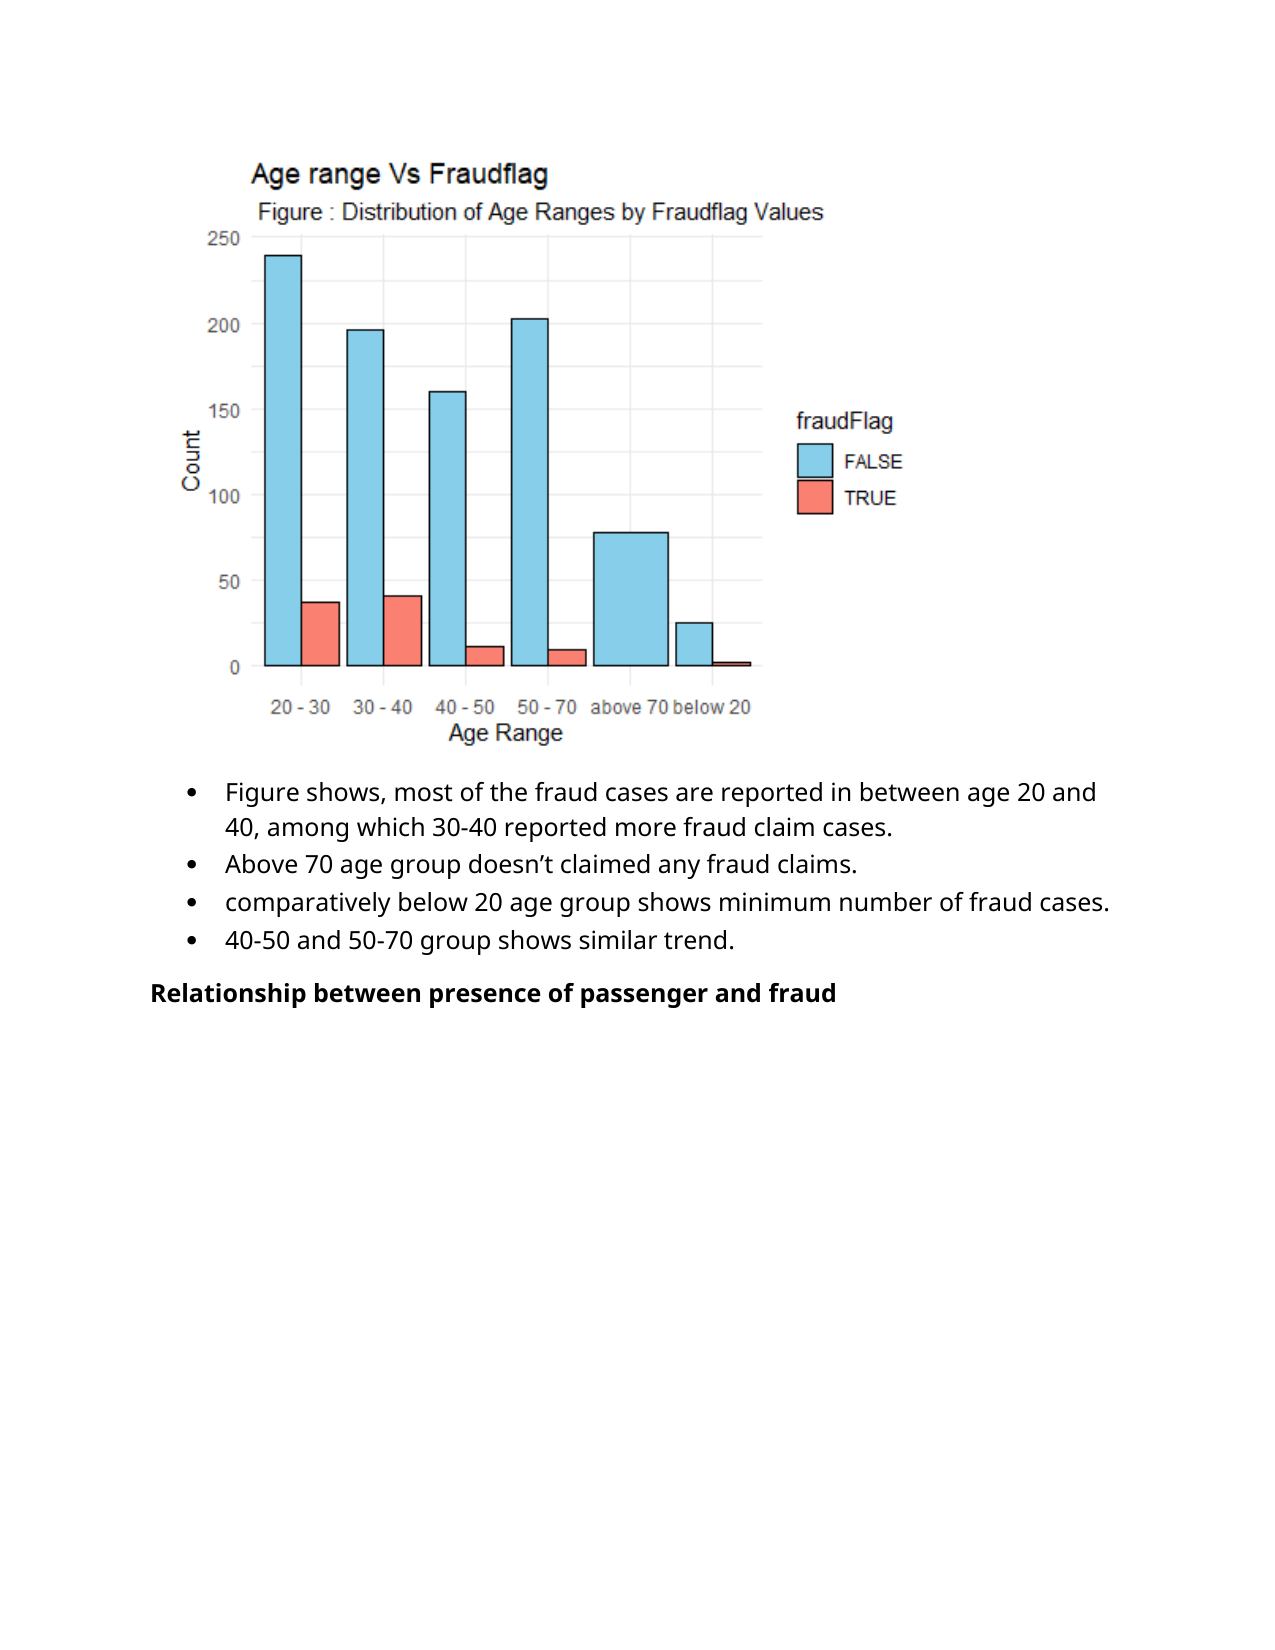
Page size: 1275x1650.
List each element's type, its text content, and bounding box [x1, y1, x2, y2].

list comparatively below 20 age group shows minimum number of fraud cases. [187, 885, 1125, 919]
picture [168, 150, 927, 757]
text Relationship between presence of passenger and fraud [150, 975, 1125, 1009]
list Above 70 age group doesn’t claimed any fraud claims. [187, 847, 1125, 881]
list 40-50 and 50-70 group shows similar trend. [187, 923, 1125, 957]
list Figure shows, most of the fraud cases are reported in between age 20 and 40, among which 30-40 reported more fraud claim cases. [187, 775, 1125, 843]
